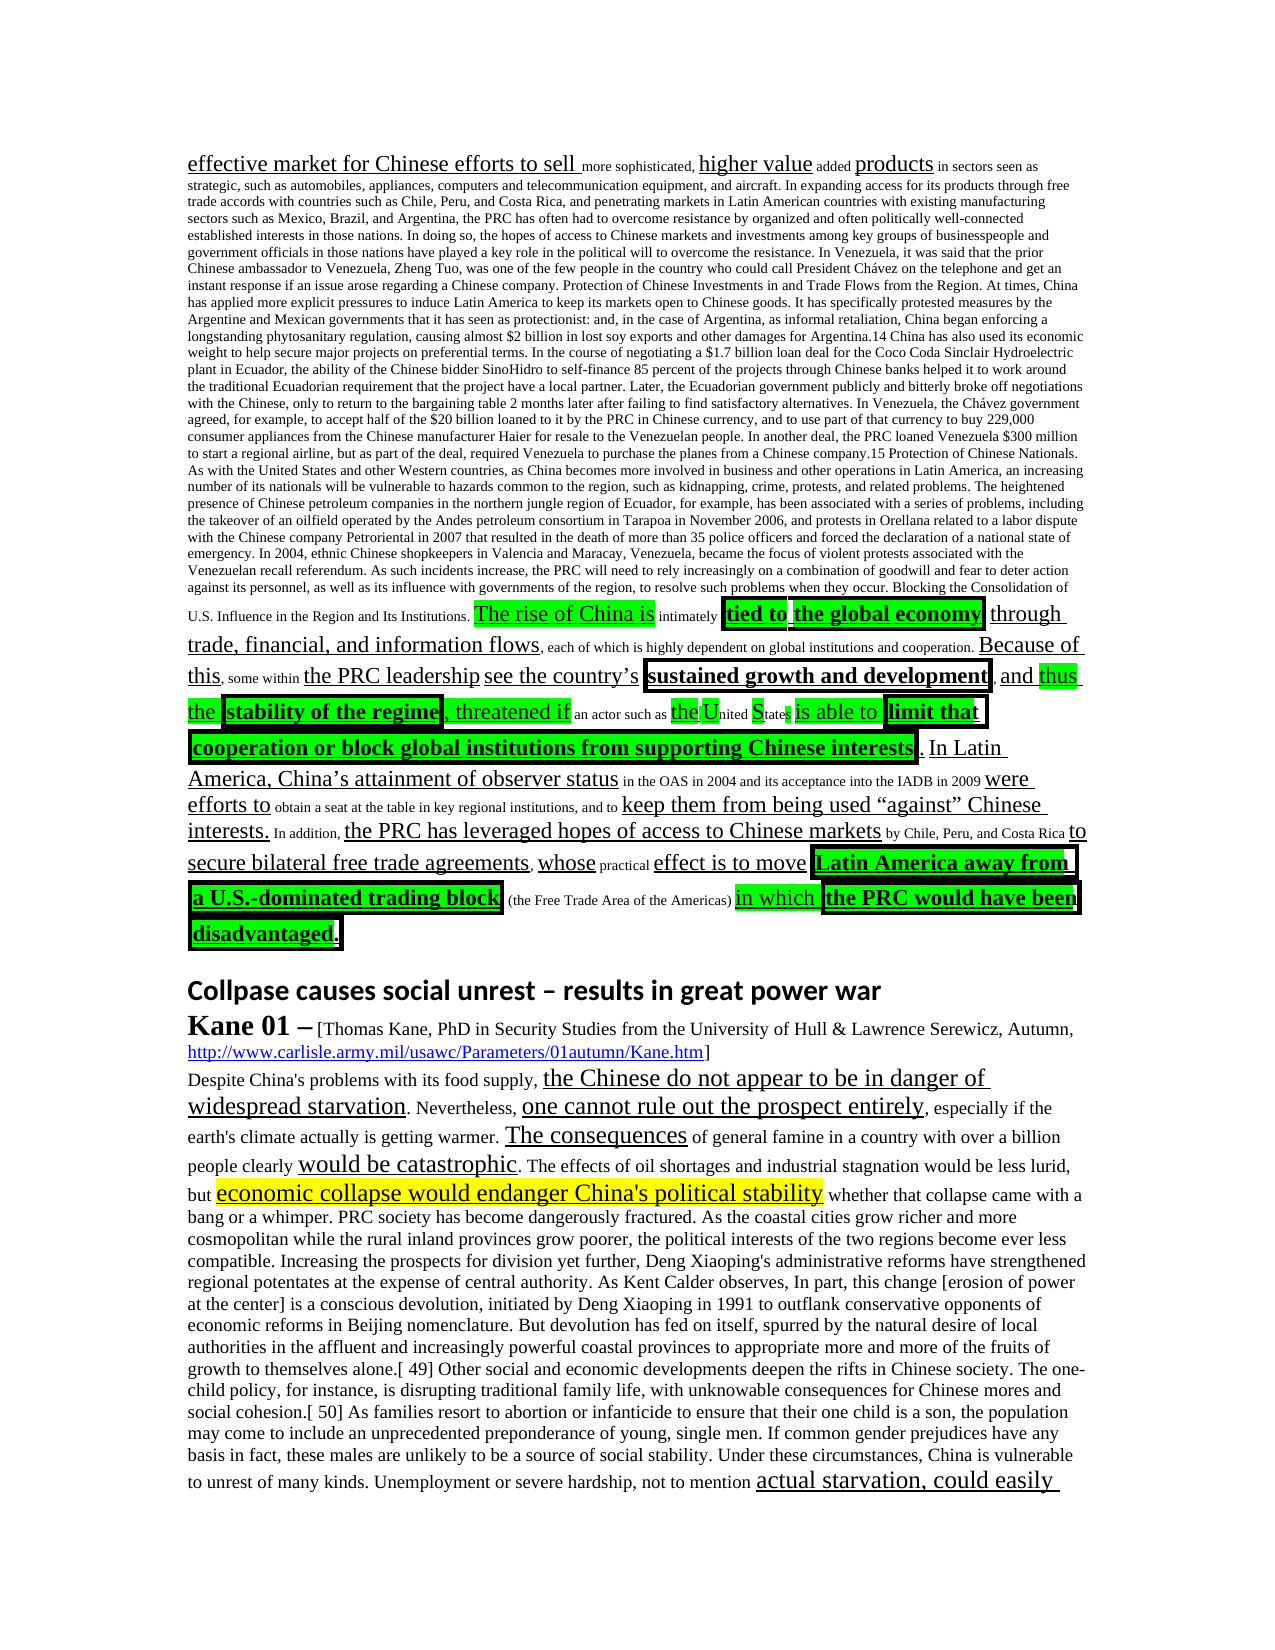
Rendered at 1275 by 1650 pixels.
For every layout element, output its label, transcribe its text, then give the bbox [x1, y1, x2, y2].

subtitle Collpase causes social unrest – results in great power war [187, 972, 1087, 1008]
text Kane 01 – [Thomas Kane, PhD in Security Studies from the University of Hull & Lawrence Serewicz, Autumn, http://www.carlisle.army.mil/usawc/Parameters/01autumn/Kane.htm] [187, 1008, 1087, 1063]
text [187, 1063, 1087, 1494]
